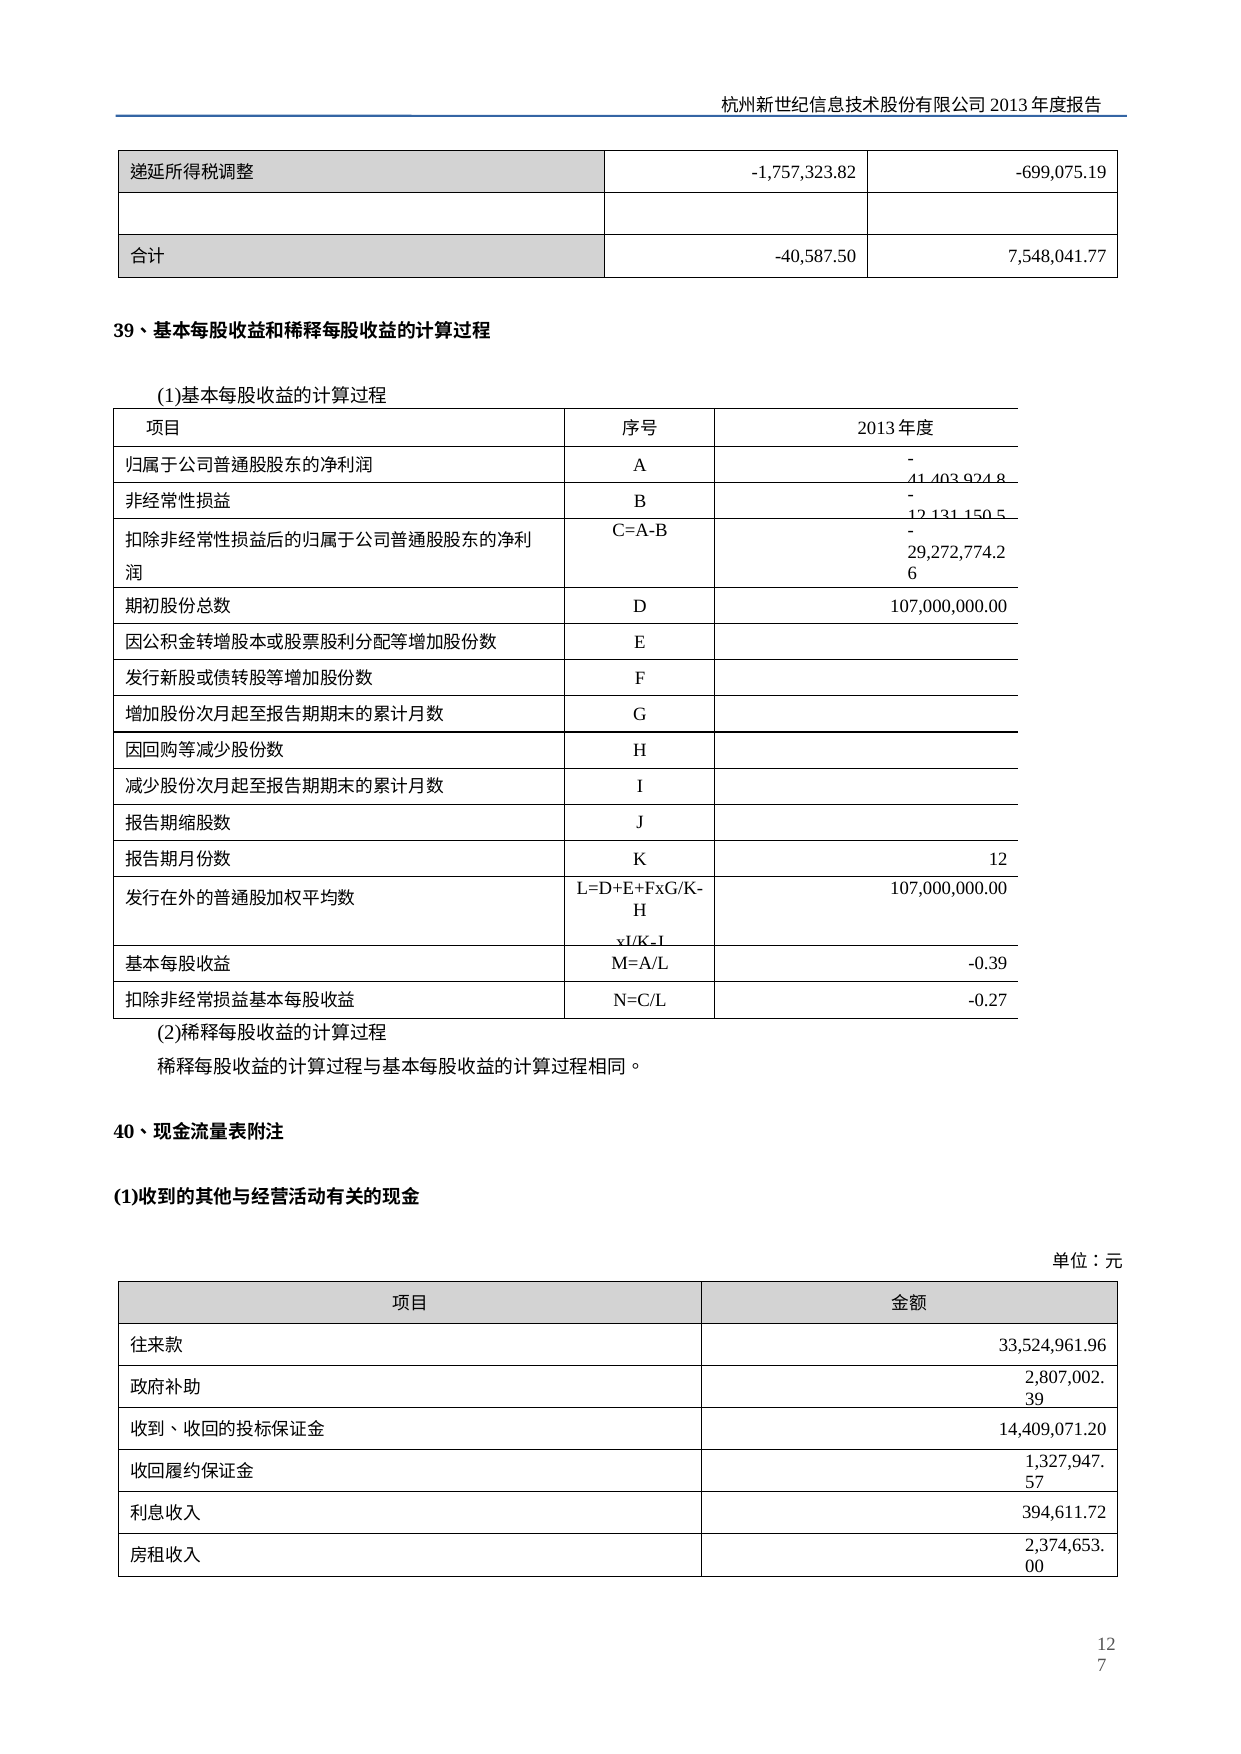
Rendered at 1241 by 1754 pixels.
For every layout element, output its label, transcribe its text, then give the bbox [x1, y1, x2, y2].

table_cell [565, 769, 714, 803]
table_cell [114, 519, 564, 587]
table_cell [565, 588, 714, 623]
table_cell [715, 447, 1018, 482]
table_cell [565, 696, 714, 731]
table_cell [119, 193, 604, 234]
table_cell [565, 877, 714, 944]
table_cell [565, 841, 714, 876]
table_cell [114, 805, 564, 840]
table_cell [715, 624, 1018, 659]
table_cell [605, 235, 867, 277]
text (1)收到的其他与经营活动有关的现金 [113, 1183, 1123, 1209]
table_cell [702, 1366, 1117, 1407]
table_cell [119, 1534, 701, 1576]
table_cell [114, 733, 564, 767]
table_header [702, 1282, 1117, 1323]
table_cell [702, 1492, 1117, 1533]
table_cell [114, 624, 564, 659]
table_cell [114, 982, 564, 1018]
text 单位：元 [113, 1248, 1123, 1272]
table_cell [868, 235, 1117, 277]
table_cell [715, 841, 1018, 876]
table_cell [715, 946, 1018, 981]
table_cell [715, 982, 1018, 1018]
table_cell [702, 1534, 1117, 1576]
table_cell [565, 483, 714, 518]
text 39、基本每股收益和稀释每股收益的计算过程 [113, 318, 1123, 343]
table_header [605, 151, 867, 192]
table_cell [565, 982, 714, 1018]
text 稀释每股收益的计算过程与基本每股收益的计算过程相同。 [113, 1053, 1123, 1078]
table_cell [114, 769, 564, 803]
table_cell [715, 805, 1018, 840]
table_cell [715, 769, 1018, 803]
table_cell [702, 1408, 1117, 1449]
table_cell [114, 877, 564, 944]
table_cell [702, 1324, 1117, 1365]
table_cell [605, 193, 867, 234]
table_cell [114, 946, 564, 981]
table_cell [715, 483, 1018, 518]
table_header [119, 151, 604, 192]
text (1)基本每股收益的计算过程 [113, 383, 1123, 408]
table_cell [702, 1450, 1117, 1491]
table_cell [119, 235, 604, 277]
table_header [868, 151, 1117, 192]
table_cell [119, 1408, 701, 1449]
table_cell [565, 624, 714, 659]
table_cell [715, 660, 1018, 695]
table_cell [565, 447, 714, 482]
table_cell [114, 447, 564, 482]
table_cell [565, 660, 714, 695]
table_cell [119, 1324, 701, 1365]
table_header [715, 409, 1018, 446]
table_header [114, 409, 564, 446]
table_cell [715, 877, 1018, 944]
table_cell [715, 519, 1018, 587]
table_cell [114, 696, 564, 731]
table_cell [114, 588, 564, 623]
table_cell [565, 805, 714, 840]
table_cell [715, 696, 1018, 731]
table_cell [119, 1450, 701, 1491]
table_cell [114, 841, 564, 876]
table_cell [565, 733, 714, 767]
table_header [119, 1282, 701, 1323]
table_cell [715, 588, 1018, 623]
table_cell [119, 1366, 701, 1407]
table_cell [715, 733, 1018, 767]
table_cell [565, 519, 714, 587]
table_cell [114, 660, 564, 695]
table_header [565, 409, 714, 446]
text 40、现金流量表附注 [113, 1118, 1123, 1144]
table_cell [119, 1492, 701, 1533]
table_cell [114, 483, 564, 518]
text (2)稀释每股收益的计算过程 [113, 1019, 1123, 1045]
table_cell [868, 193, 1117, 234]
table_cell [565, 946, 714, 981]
